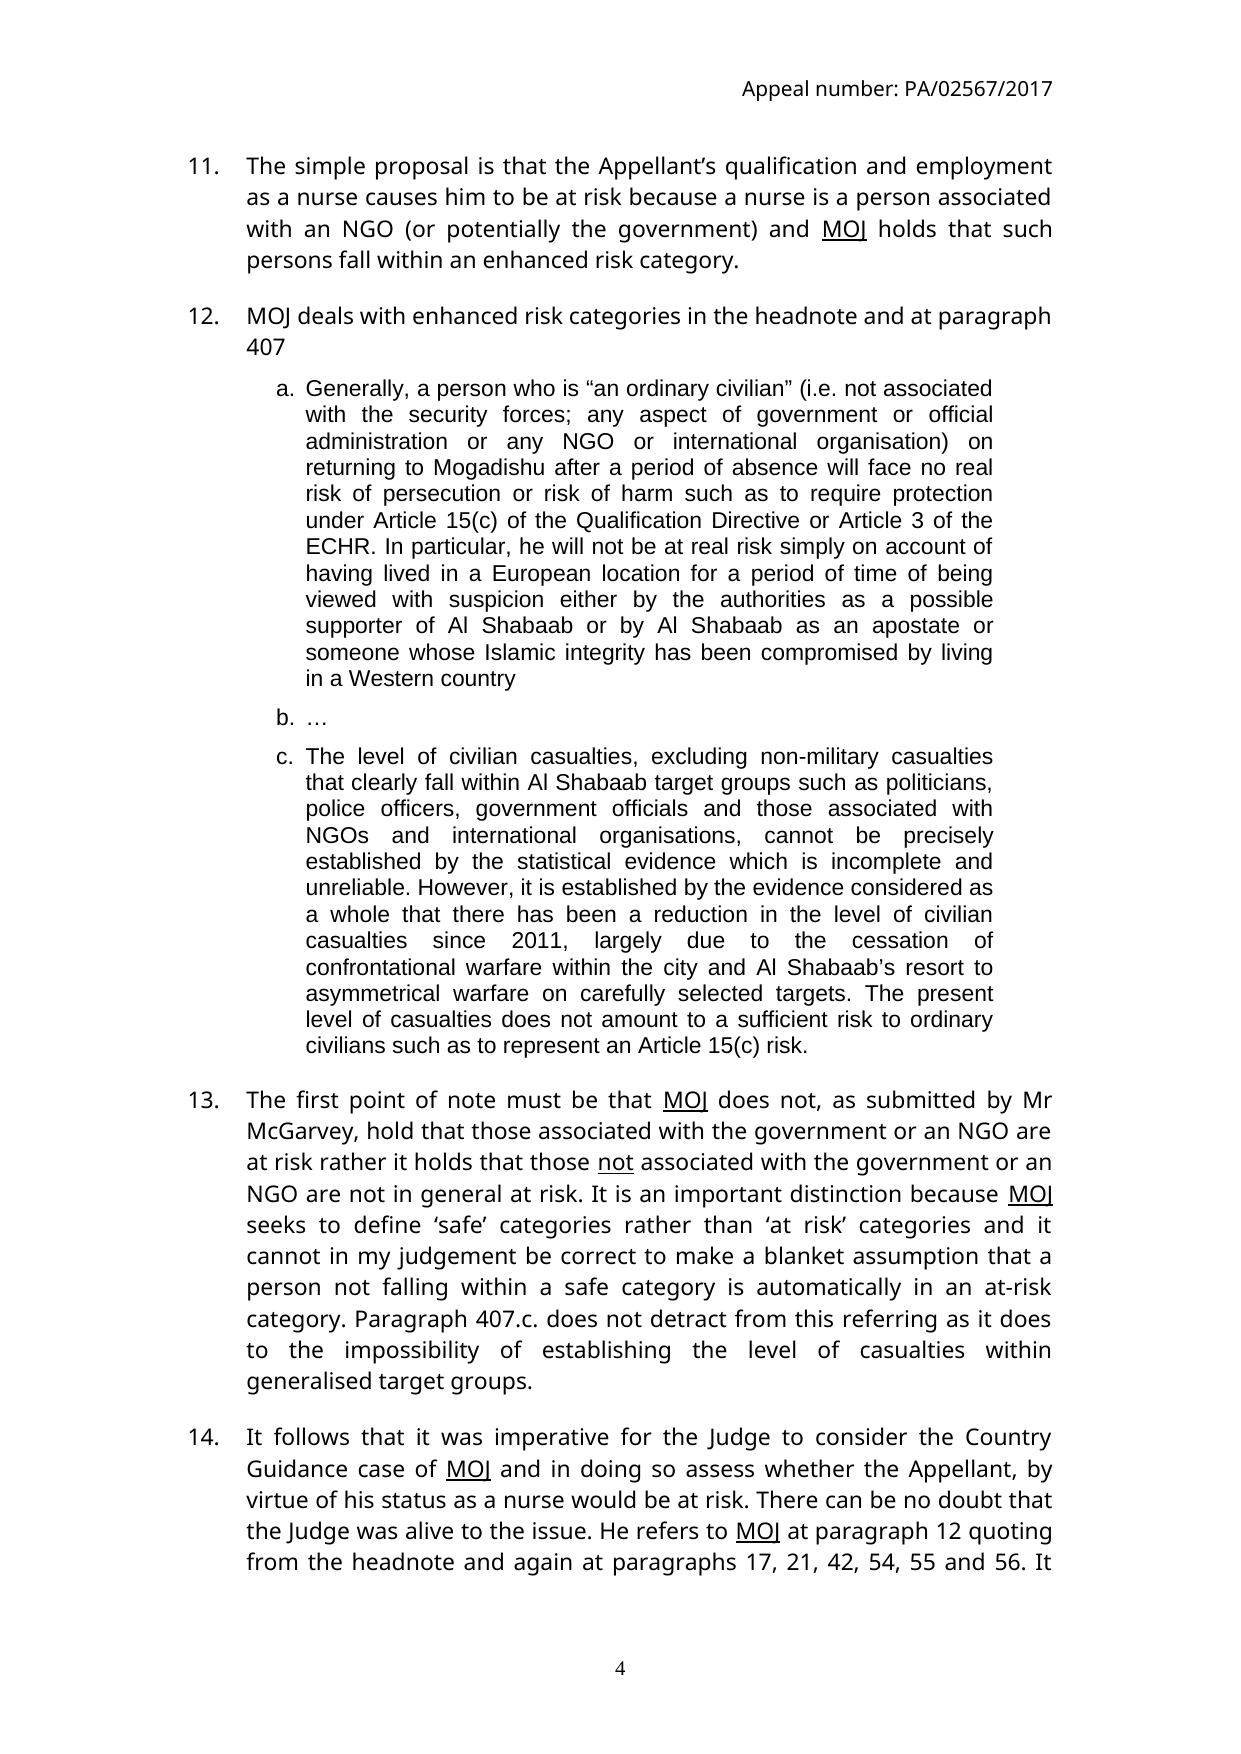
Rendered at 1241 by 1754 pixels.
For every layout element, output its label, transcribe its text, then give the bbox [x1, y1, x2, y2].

list MOJ deals with enhanced risk categories in the headnote and at paragraph 407 [187, 300, 1053, 362]
list The simple proposal is that the Appellant’s qualification and employment as a nurse causes him to be at risk because a nurse is a person associated with an NGO (or potentially the government) and MOJ holds that such persons fall within an enhanced risk category. [187, 150, 1053, 275]
list Generally, a person who is “an ordinary civilian” (i.e. not associated with the security forces; any aspect of government or official administration or any NGO or international organisation) on returning to Mogadishu after a period of absence will face no real risk of persecution or risk of harm such as to require protection under Article 15(c) of the Qualification Directive or Article 3 of the ECHR. In particular, he will not be at real risk simply on account of having lived in a European location for a period of time of being viewed with suspicion either by the authorities as a possible supporter of Al Shabaab or by Al Shabaab as an apostate or someone whose Islamic integrity has been compromised by living in a Western country [276, 375, 994, 691]
list The level of civilian casualties, excluding non-military casualties that clearly fall within Al Shabaab target groups such as politicians, police officers, government officials and those associated with NGOs and international organisations, cannot be precisely established by the statistical evidence which is incomplete and unreliable. However, it is established by the evidence considered as a whole that there has been a reduction in the level of civilian casualties since 2011, largely due to the cessation of confrontational warfare within the city and Al Shabaab’s resort to asymmetrical warfare on carefully selected targets. The present level of casualties does not amount to a sufficient risk to ordinary civilians such as to represent an Article 15(c) risk. [276, 743, 994, 1059]
list The first point of note must be that MOJ does not, as submitted by Mr McGarvey, hold that those associated with the government or an NGO are at risk rather it holds that those not associated with the government or an NGO are not in general at risk. It is an important distinction because MOJ seeks to define ‘safe’ categories rather than ‘at risk’ categories and it cannot in my judgement be correct to make a blanket assumption that a person not falling within a safe category is automatically in an at-risk category. Paragraph 407.c. does not detract from this referring as it does to the impossibility of establishing the level of casualties within generalised target groups. [187, 1084, 1053, 1396]
list … [276, 704, 994, 730]
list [187, 1421, 1053, 1578]
